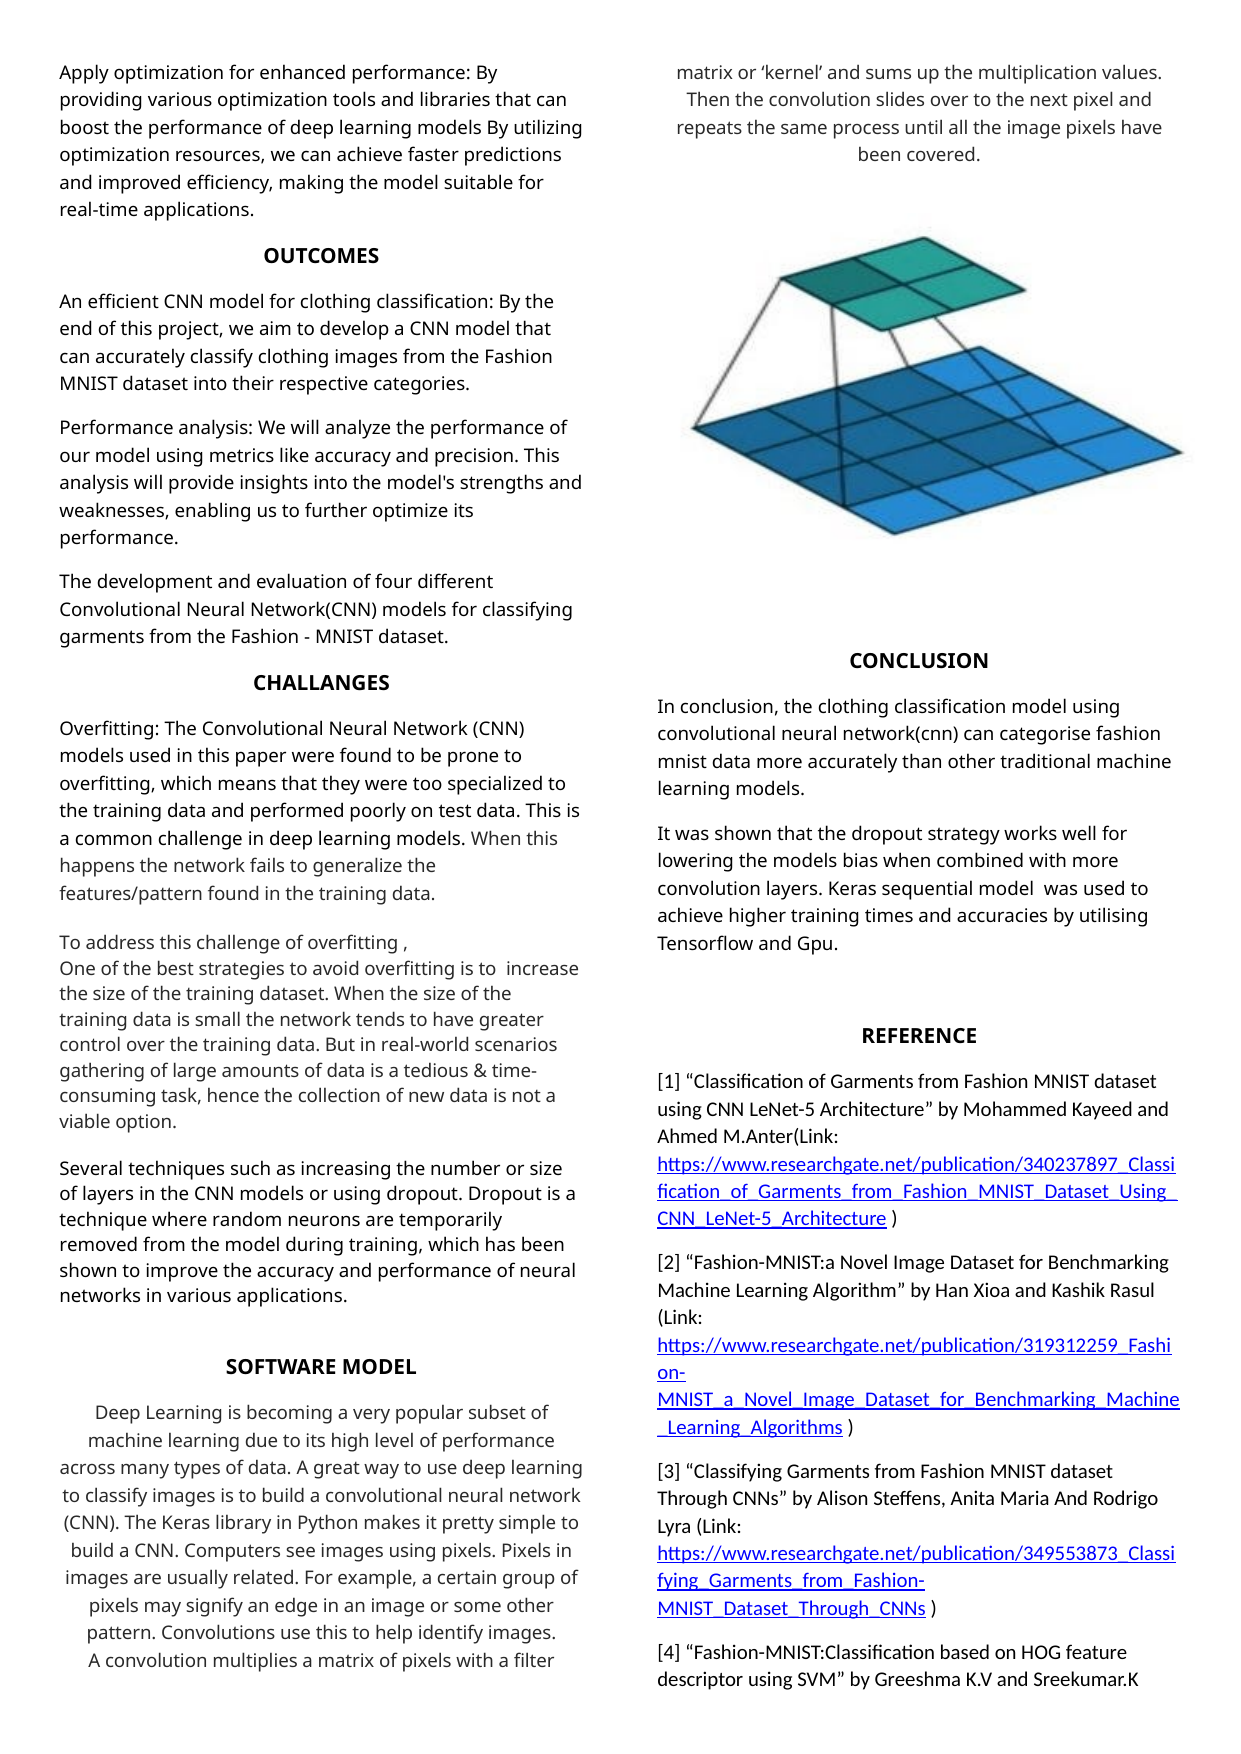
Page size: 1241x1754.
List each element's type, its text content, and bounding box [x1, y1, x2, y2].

text Deep Learning is becoming a very popular subset of machine learning due to its high level of performance across many types of data. A great way to use deep learning to classify images is to build a convolutional neural network (CNN). The Keras library in Python makes it pretty simple to build a CNN. Computers see images using pixels. Pixels in images are usually related. For example, a certain group of pixels may signify an edge in an image or some other pattern. Convolutions use this to help identify images. A convolution multiplies a matrix of pixels with a filter matrix or ‘kernel’ and sums up the multiplication values. Then the convolution slides over to the next pixel and repeats the same process until all the image pixels have been covered. [59, 1399, 583, 1672]
text OUTCOMES [59, 241, 583, 269]
text CHALLANGES [59, 668, 583, 696]
text Deep Learning is becoming a very popular subset of machine learning due to its high level of performance across many types of data. A great way to use deep learning to classify images is to build a convolutional neural network (CNN). The Keras library in Python makes it pretty simple to build a CNN. Computers see images using pixels. Pixels in images are usually related. For example, a certain group of pixels may signify an edge in an image or some other pattern. Convolutions use this to help identify images. A convolution multiplies a matrix of pixels with a filter matrix or ‘kernel’ and sums up the multiplication values. Then the convolution slides over to the next pixel and repeats the same process until all the image pixels have been covered. [657, 59, 1181, 167]
text [2] “Fashion-MNIST:a Novel Image Dataset for Benchmarking Machine Learning Algorithm” by Han Xioa and Kashik Rasul (Link: https://www.researchgate.net/publication/319312259_Fashion-MNIST_a_Novel_Image_Dataset_for_Benchmarking_Machine_Learning_Algorithms ) [657, 1249, 1181, 1439]
text In conclusion, the clothing classification model using convolutional neural network(cnn) can categorise fashion mnist data more accurately than other traditional machine learning models. [657, 693, 1181, 801]
text [1] “Classification of Garments from Fashion MNIST dataset using CNN LeNet-5 Architecture” by Mohammed Kayeed and Ahmed M.Anter(Link: https://www.researchgate.net/publication/340237897_Classification_of_Garments_from_Fashion_MNIST_Dataset_Using_CNN_LeNet-5_Architecture ) [657, 1068, 1181, 1231]
text Overfitting: The Convolutional Neural Network (CNN) models used in this paper were found to be prone to overfitting, which means that they were too specialized to the training data and performed poorly on test data. This is a common challenge in deep learning models. When this happens the network fails to generalize the features/pattern found in the training data. [59, 715, 583, 906]
text Performance analysis: We will analyze the performance of our model using metrics like accuracy and precision. This analysis will provide insights into the model's strengths and weaknesses, enabling us to further optimize its performance. [59, 415, 583, 550]
text Several techniques such as increasing the number or size of layers in the CNN models or using dropout. Dropout is a technique where random neurons are temporarily removed from the model during training, which has been shown to improve the accuracy and performance of neural networks in various applications. [59, 1155, 583, 1308]
picture [657, 213, 1204, 558]
text It was shown that the dropout strategy works well for lowering the models bias when combined with more convolution layers. Keras sequential model was used to achieve higher training times and accuracies by utilising Tensorflow and Gpu. [657, 820, 1181, 955]
text An efficient CNN model for clothing classification: By the end of this project, we aim to develop a CNN model that can accurately classify clothing images from the Fashion MNIST dataset into their respective categories. [59, 288, 583, 396]
text Apply optimization for enhanced performance: By providing various optimization tools and libraries that can boost the performance of deep learning models By utilizing optimization resources, we can achieve faster predictions and improved efficiency, making the model suitable for real-time applications. [59, 59, 583, 222]
text REFERENCE [657, 1021, 1181, 1050]
text CONCLUSION [657, 646, 1181, 674]
text SOFTWARE MODEL [59, 1352, 583, 1381]
text The development and evaluation of four different Convolutional Neural Network(CNN) models for classifying garments from the Fashion - MNIST dataset. [59, 569, 583, 649]
text [3] “Classifying Garments from Fashion MNIST dataset Through CNNs” by Alison Steffens, Anita Maria And Rodrigo Lyra (Link: https://www.researchgate.net/publication/349553873_Classifying_Garments_from_Fashion-MNIST_Dataset_Through_CNNs ) [657, 1458, 1181, 1620]
text To address this challenge of overfitting , One of the best strategies to avoid overfitting is to increase the size of the training dataset. When the size of the training data is small the network tends to have greater control over the training data. But in real-world scenarios gathering of large amounts of data is a tedious & time-consuming task, hence the collection of new data is not a viable option. [59, 929, 583, 1133]
